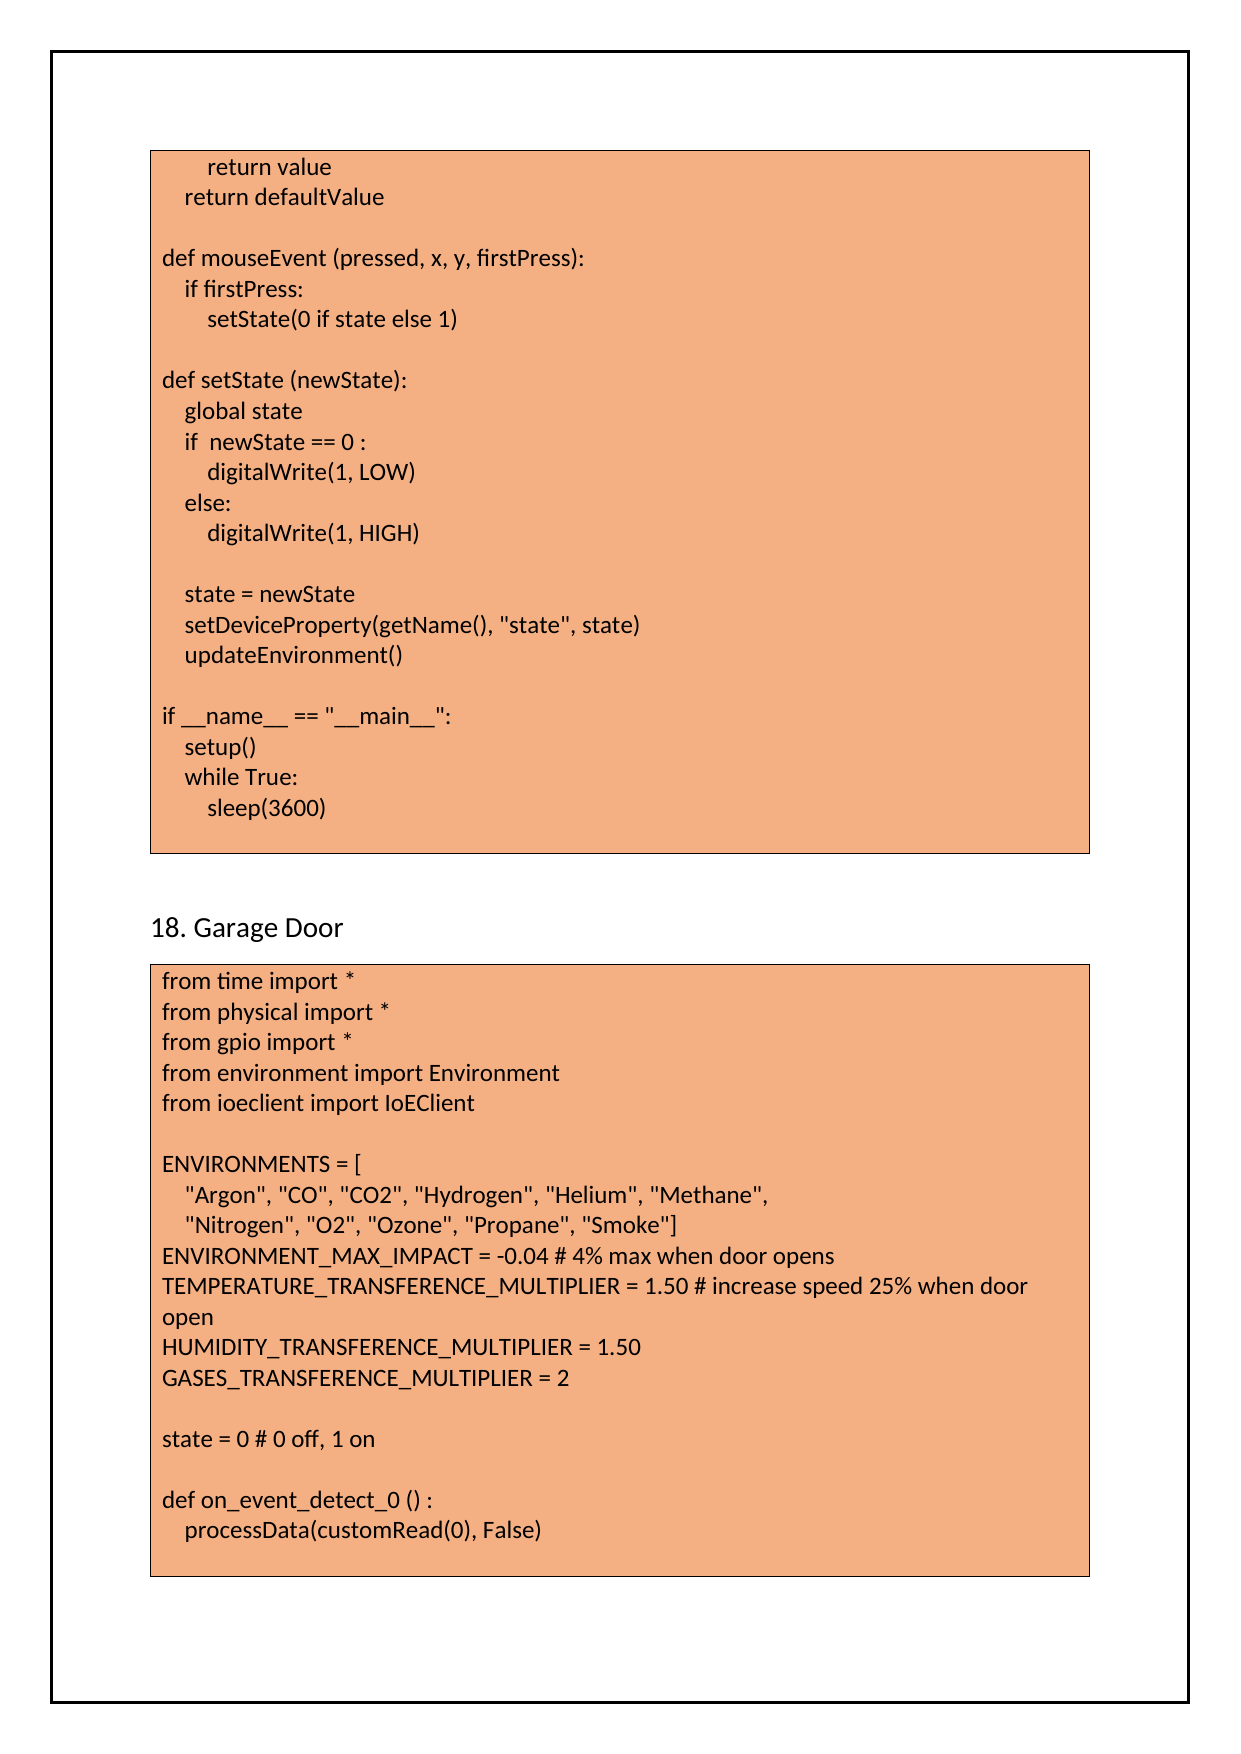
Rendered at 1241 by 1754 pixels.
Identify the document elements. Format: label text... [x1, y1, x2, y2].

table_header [151, 151, 1089, 853]
text 18. Garage Door [150, 909, 1090, 945]
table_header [151, 965, 1089, 1576]
